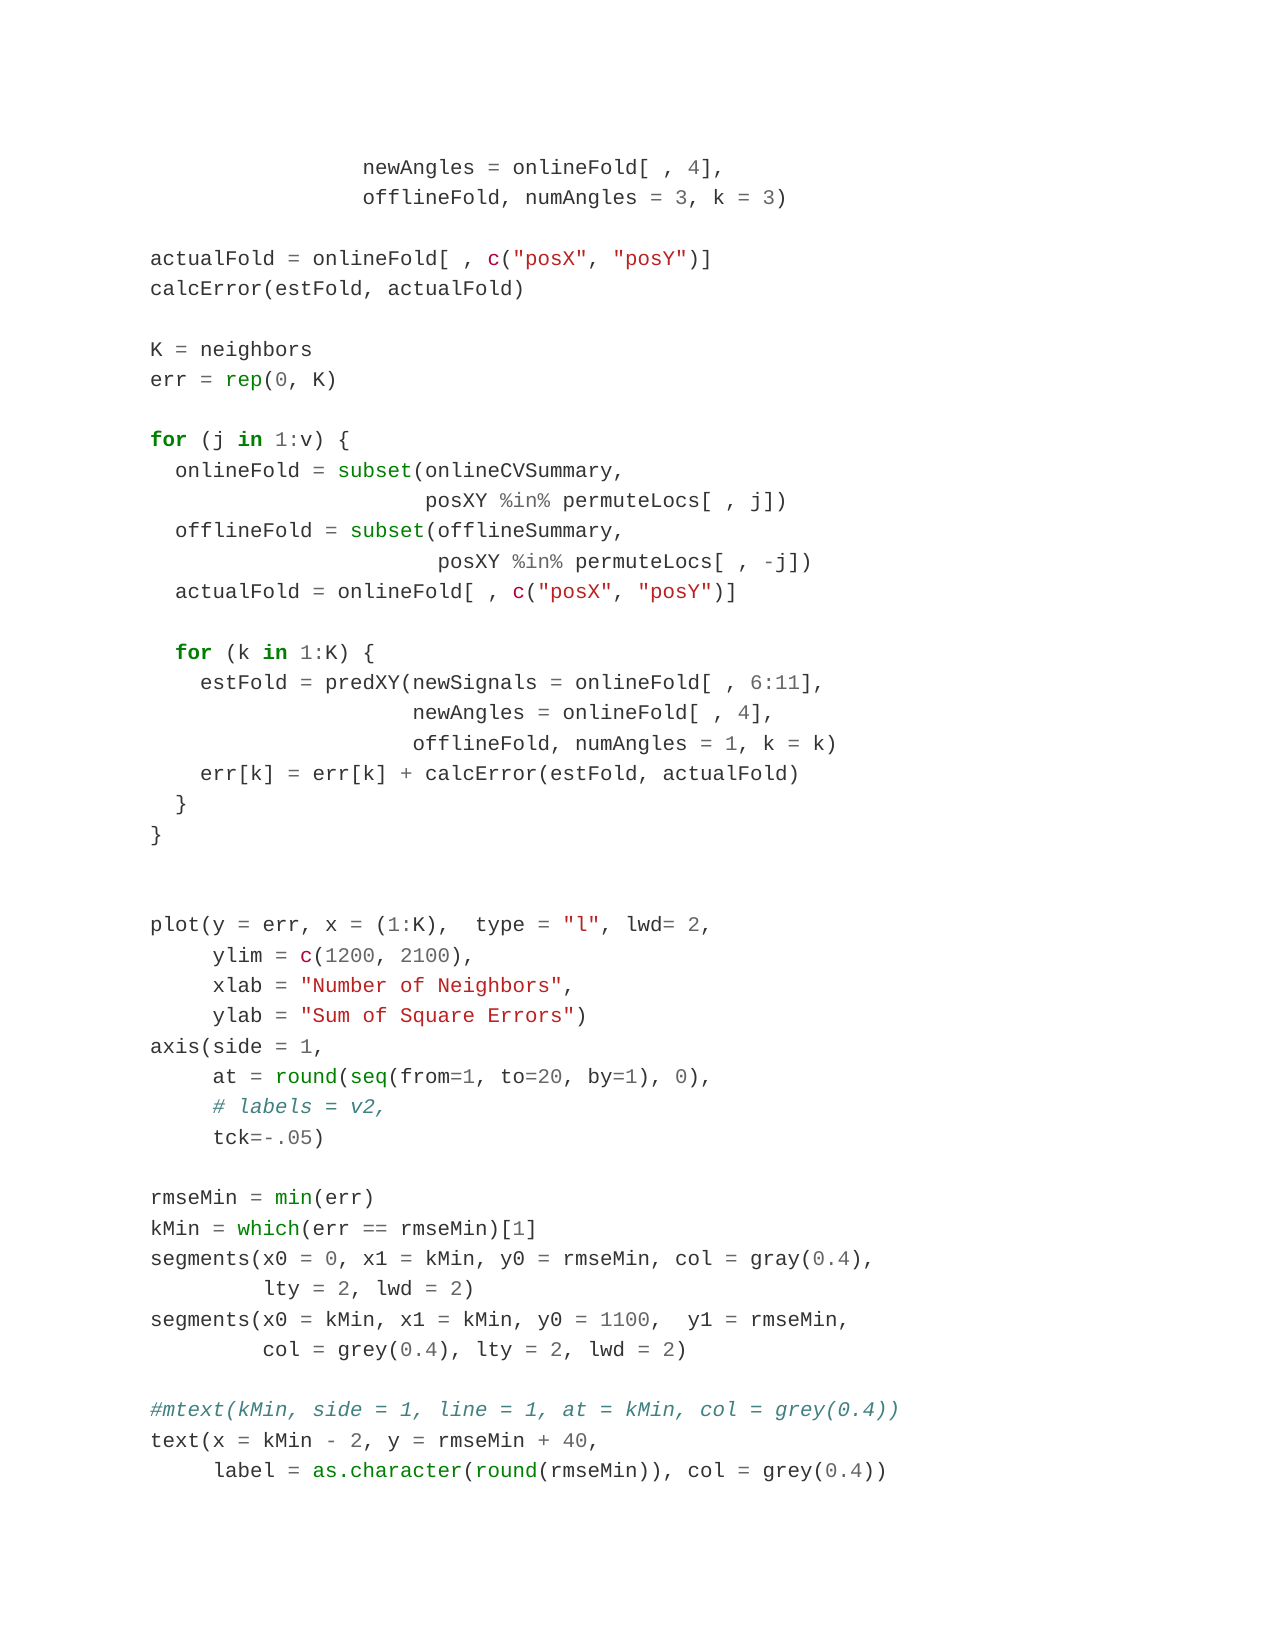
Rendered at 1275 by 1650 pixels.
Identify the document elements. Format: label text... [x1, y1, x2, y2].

text offlineFold, numAngles = 3, k = 3) [150, 180, 1125, 211]
text estFold = predXY(newSignals = onlineFold[ , 6:11], [150, 665, 1125, 696]
text lty = 2, lwd = 2) [150, 1272, 1125, 1302]
text err = rep(0, K) [150, 362, 1125, 392]
text rmseMin = min(err) [150, 1181, 1125, 1211]
text segments(x0 = kMin, x1 = kMin, y0 = 1100, y1 = rmseMin, [150, 1302, 1125, 1332]
text kMin = which(err == rmseMin)[1] [150, 1211, 1125, 1241]
text plot(y = err, x = (1:K), type = "l", lwd= 2, [150, 908, 1125, 938]
text text(x = kMin - 2, y = rmseMin + 40, [150, 1423, 1125, 1453]
text offlineFold, numAngles = 1, k = k) [150, 726, 1125, 756]
text posXY %in% permuteLocs[ , -j]) [150, 544, 1125, 574]
text newAngles = onlineFold[ , 4], [150, 150, 1125, 180]
text ylab = "Sum of Square Errors") [150, 999, 1125, 1029]
text segments(x0 = 0, x1 = kMin, y0 = rmseMin, col = gray(0.4), [150, 1241, 1125, 1272]
text actualFold = onlineFold[ , c("posX", "posY")] [150, 241, 1125, 271]
text posXY %in% permuteLocs[ , j]) [150, 483, 1125, 514]
text err[k] = err[k] + calcError(estFold, actualFold) [150, 756, 1125, 787]
text ylim = c(1200, 2100), [150, 938, 1125, 968]
text for (k in 1:K) { [150, 635, 1125, 665]
text axis(side = 1, [150, 1029, 1125, 1059]
text for (j in 1:v) { [150, 423, 1125, 453]
text tck=-.05) [150, 1120, 1125, 1150]
text xlab = "Number of Neighbors", [150, 968, 1125, 999]
text #mtext(kMin, side = 1, line = 1, at = kMin, col = grey(0.4)) [150, 1393, 1125, 1423]
text K = neighbors [150, 332, 1125, 362]
text col = grey(0.4), lty = 2, lwd = 2) [150, 1332, 1125, 1362]
text label = as.character(round(rmseMin)), col = grey(0.4)) [150, 1453, 1125, 1484]
text at = round(seq(from=1, to=20, by=1), 0), [150, 1059, 1125, 1090]
text } [150, 817, 1125, 847]
text actualFold = onlineFold[ , c("posX", "posY")] [150, 574, 1125, 605]
text newAngles = onlineFold[ , 4], [150, 696, 1125, 726]
text calcError(estFold, actualFold) [150, 271, 1125, 302]
text # labels = v2, [150, 1090, 1125, 1120]
text } [150, 787, 1125, 817]
text onlineFold = subset(onlineCVSummary, [150, 453, 1125, 483]
text offlineFold = subset(offlineSummary, [150, 514, 1125, 544]
